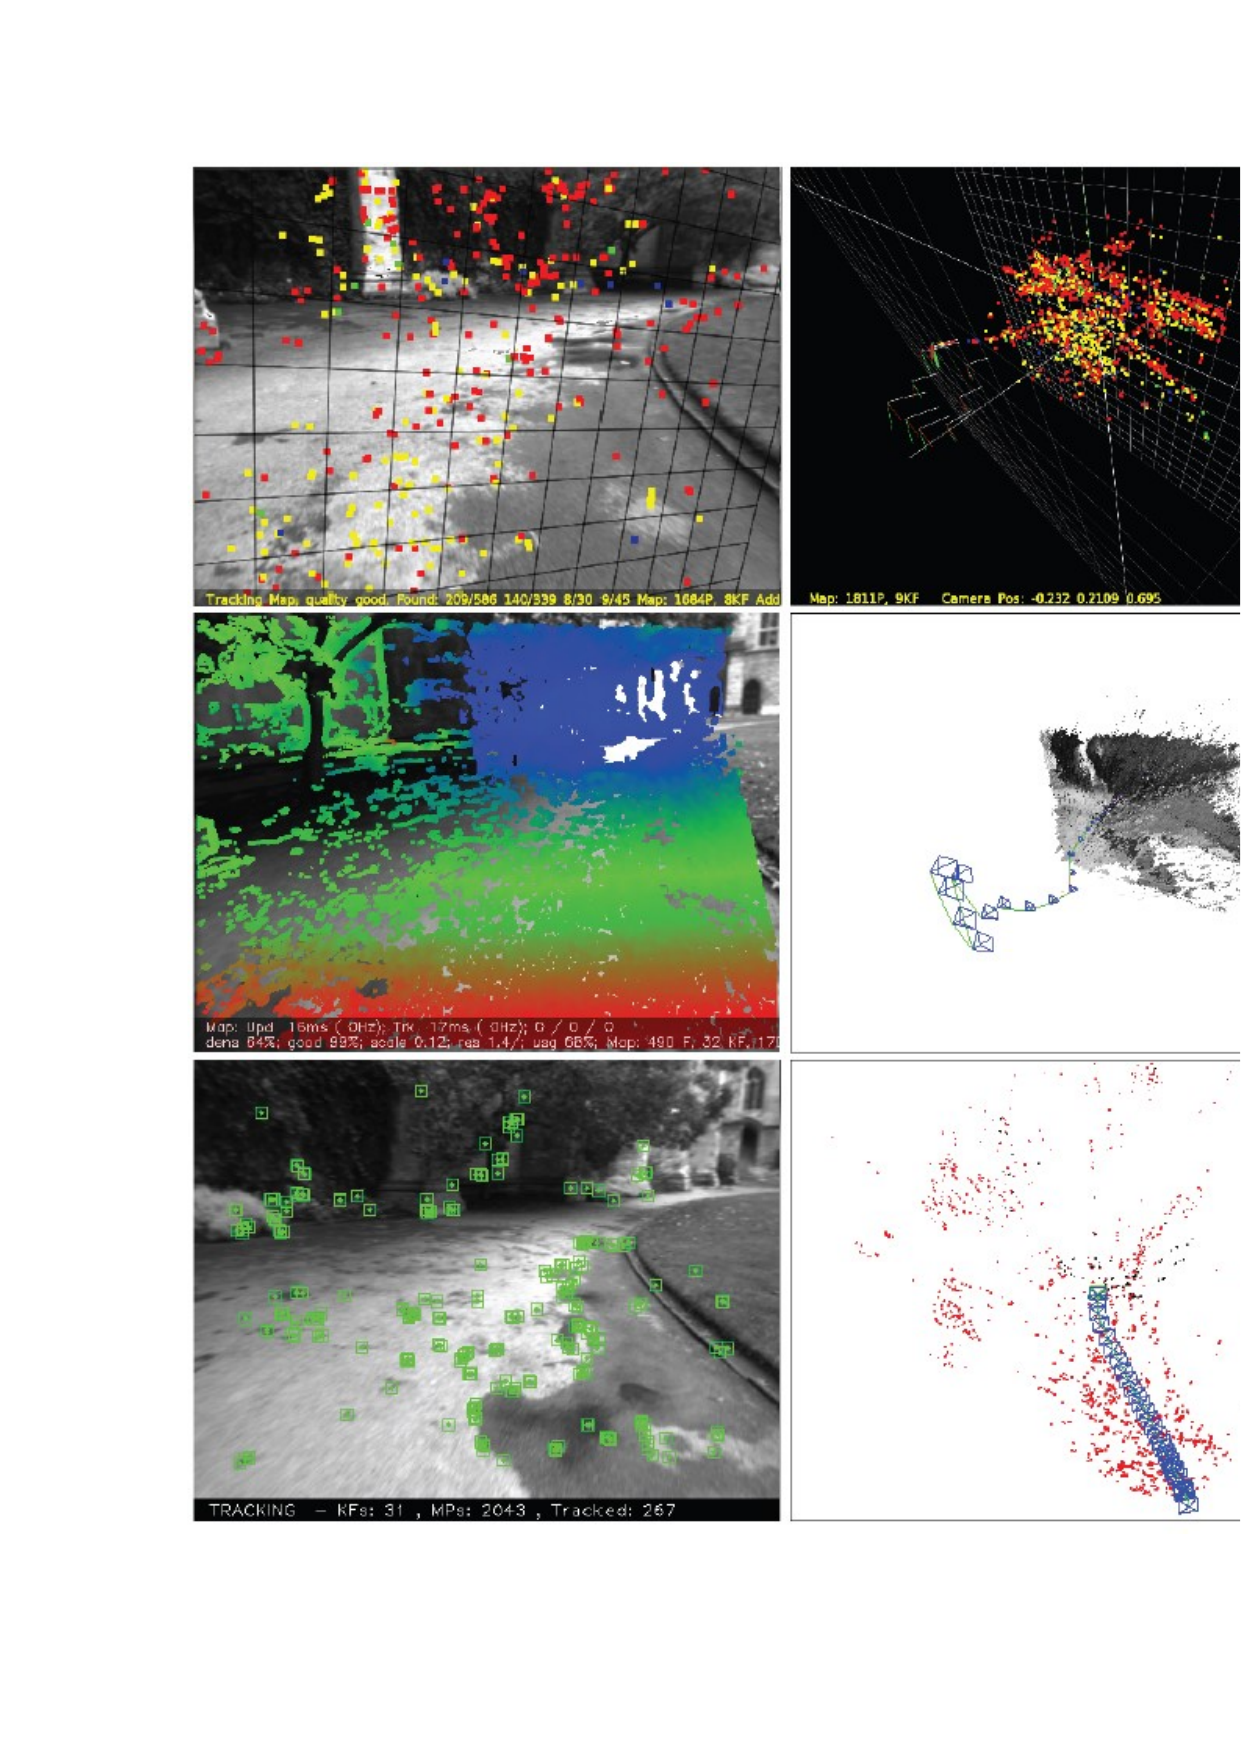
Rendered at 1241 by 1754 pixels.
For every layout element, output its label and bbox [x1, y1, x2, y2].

picture [187, 162, 1241, 1534]
